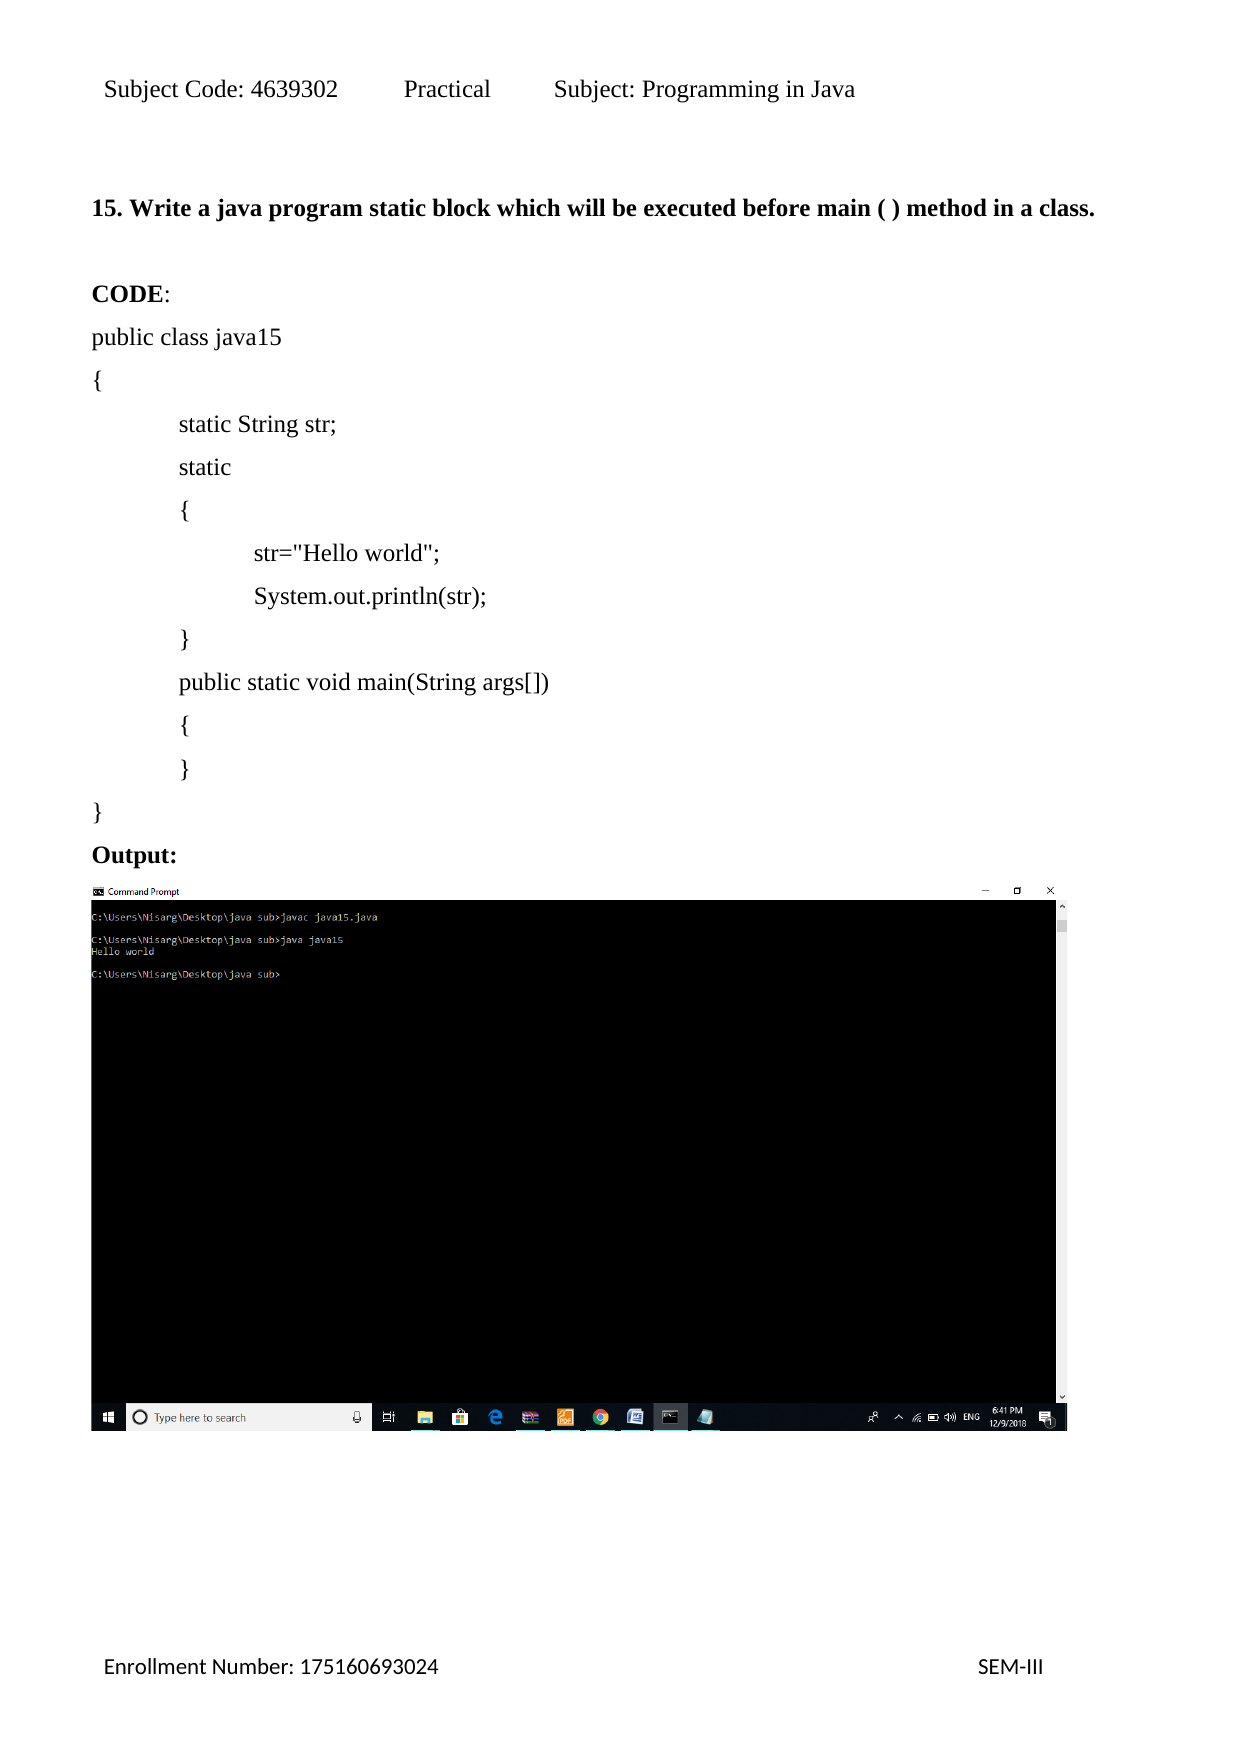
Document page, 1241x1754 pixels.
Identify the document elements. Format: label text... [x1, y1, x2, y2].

text 15. Write a java program static block which will be executed before main ( ) method in a class. [91, 193, 1107, 222]
text { [103, 711, 1107, 739]
text } [178, 754, 1107, 782]
text CODE: [91, 279, 1107, 308]
text static String str; [103, 409, 1107, 437]
text System.out.println(str); [91, 581, 1107, 610]
picture [91, 883, 1068, 1431]
text Output: [91, 840, 1107, 869]
text public static void main(String args[]) [91, 667, 1107, 696]
text } [91, 797, 1107, 826]
text { [91, 495, 1107, 524]
text { [91, 366, 1107, 394]
text } [91, 624, 1107, 653]
text public class java15 [91, 322, 1107, 351]
text str="Hello world"; [91, 538, 1107, 567]
text static [91, 452, 1107, 481]
